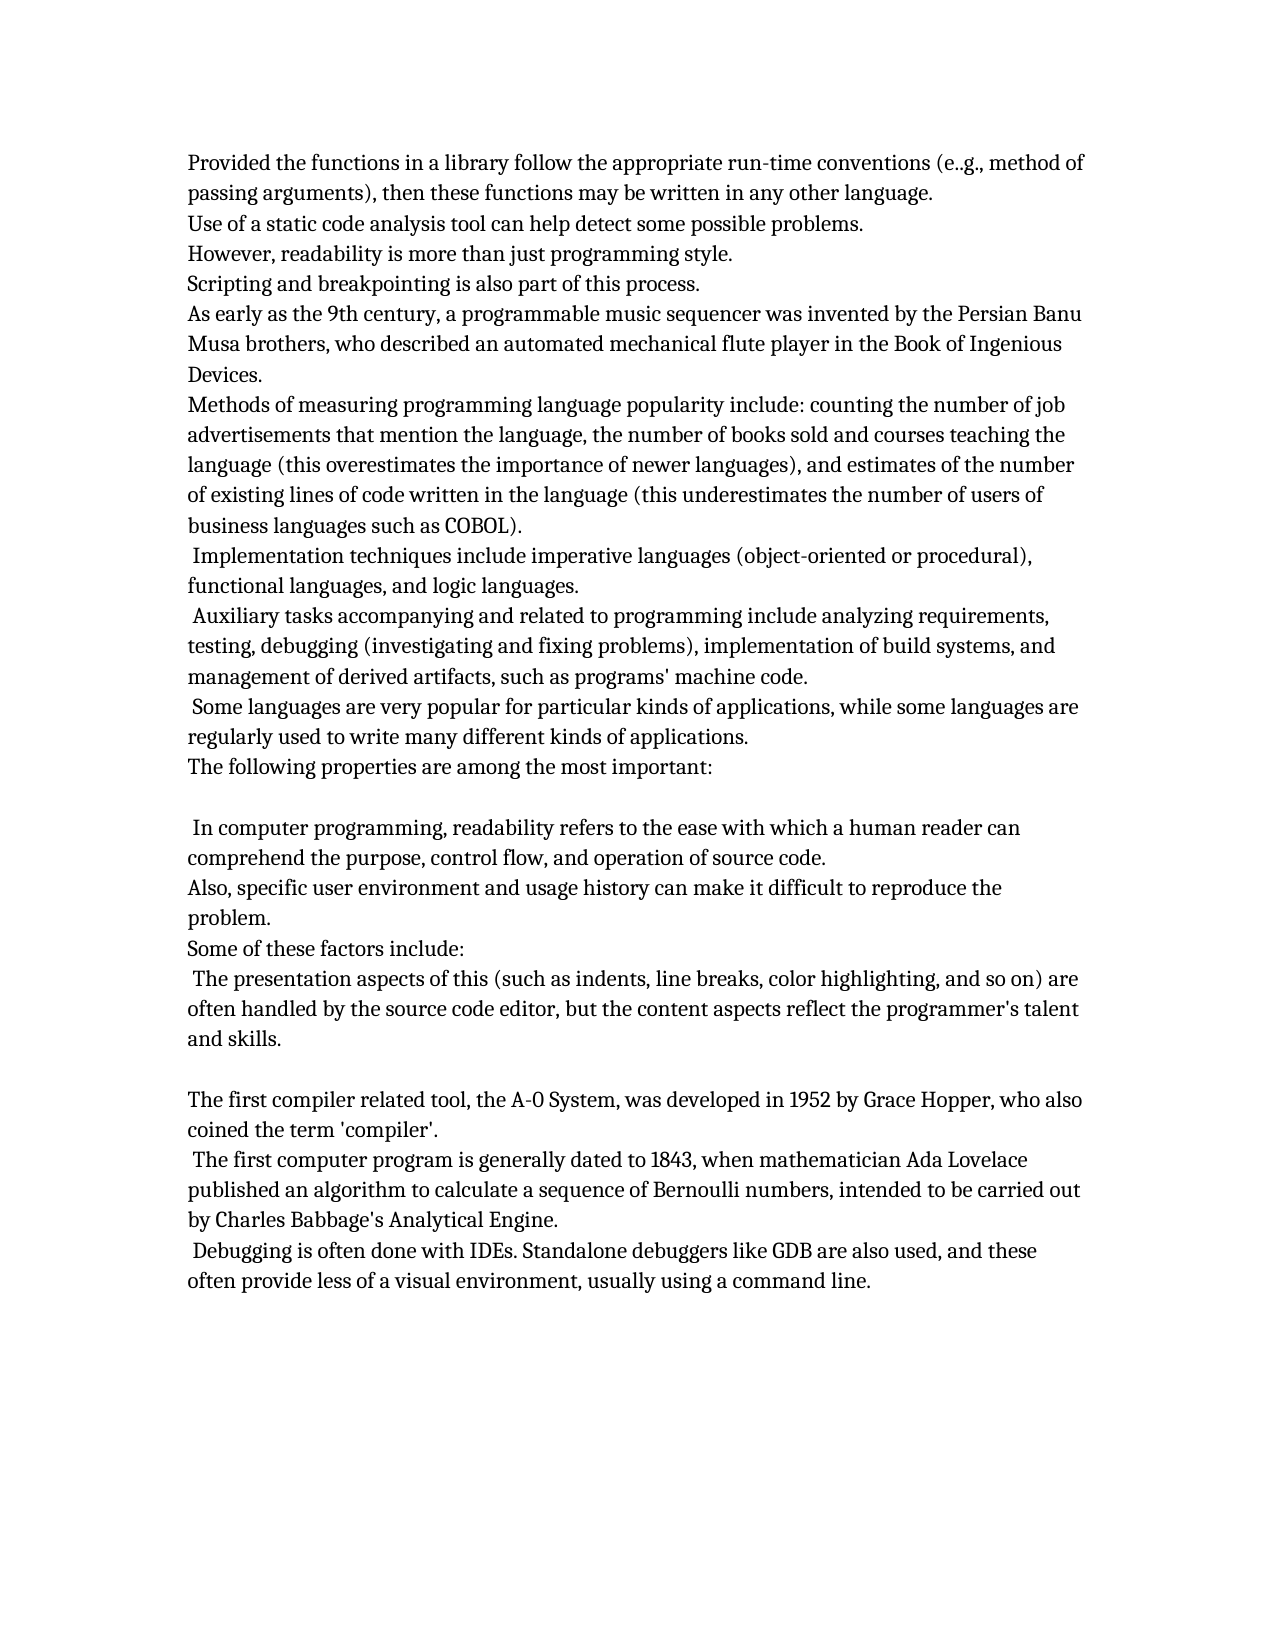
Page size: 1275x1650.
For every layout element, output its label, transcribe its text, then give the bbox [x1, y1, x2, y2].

text Provided the functions in a library follow the appropriate run-time conventions (e..g., method of passing arguments), then these functions may be written in any other language. Use of a static code analysis tool can help detect some possible problems. However, readability is more than just programming style. Scripting and breakpointing is also part of this process. As early as the 9th century, a programmable music sequencer was invented by the Persian Banu Musa brothers, who described an automated mechanical flute player in the Book of Ingenious Devices. Methods of measuring programming language popularity include: counting the number of job advertisements that mention the language, the number of books sold and courses teaching the language (this overestimates the importance of newer languages), and estimates of the number of existing lines of code written in the language (this underestimates the number of users of business languages such as COBOL). Implementation techniques include imperative languages (object-oriented or procedural), functional languages, and logic languages. Auxiliary tasks accompanying and related to programming include analyzing requirements, testing, debugging (investigating and fixing problems), implementation of build systems, and management of derived artifacts, such as programs' machine code. Some languages are very popular for particular kinds of applications, while some languages are regularly used to write many different kinds of applications. The following properties are among the most important: In computer programming, readability refers to the ease with which a human reader can comprehend the purpose, control flow, and operation of source code. Also, specific user environment and usage history can make it difficult to reproduce the problem. Some of these factors include: The presentation aspects of this (such as indents, line breaks, color highlighting, and so on) are often handled by the source code editor, but the content aspects reflect the programmer's talent and skills. The first compiler related tool, the A-0 System, was developed in 1952 by Grace Hopper, who also coined the term 'compiler'. The first computer program is generally dated to 1843, when mathematician Ada Lovelace published an algorithm to calculate a sequence of Bernoulli numbers, intended to be carried out by Charles Babbage's Analytical Engine. Debugging is often done with IDEs. Standalone debuggers like GDB are also used, and these often provide less of a visual environment, usually using a command line. [187, 150, 1087, 1294]
